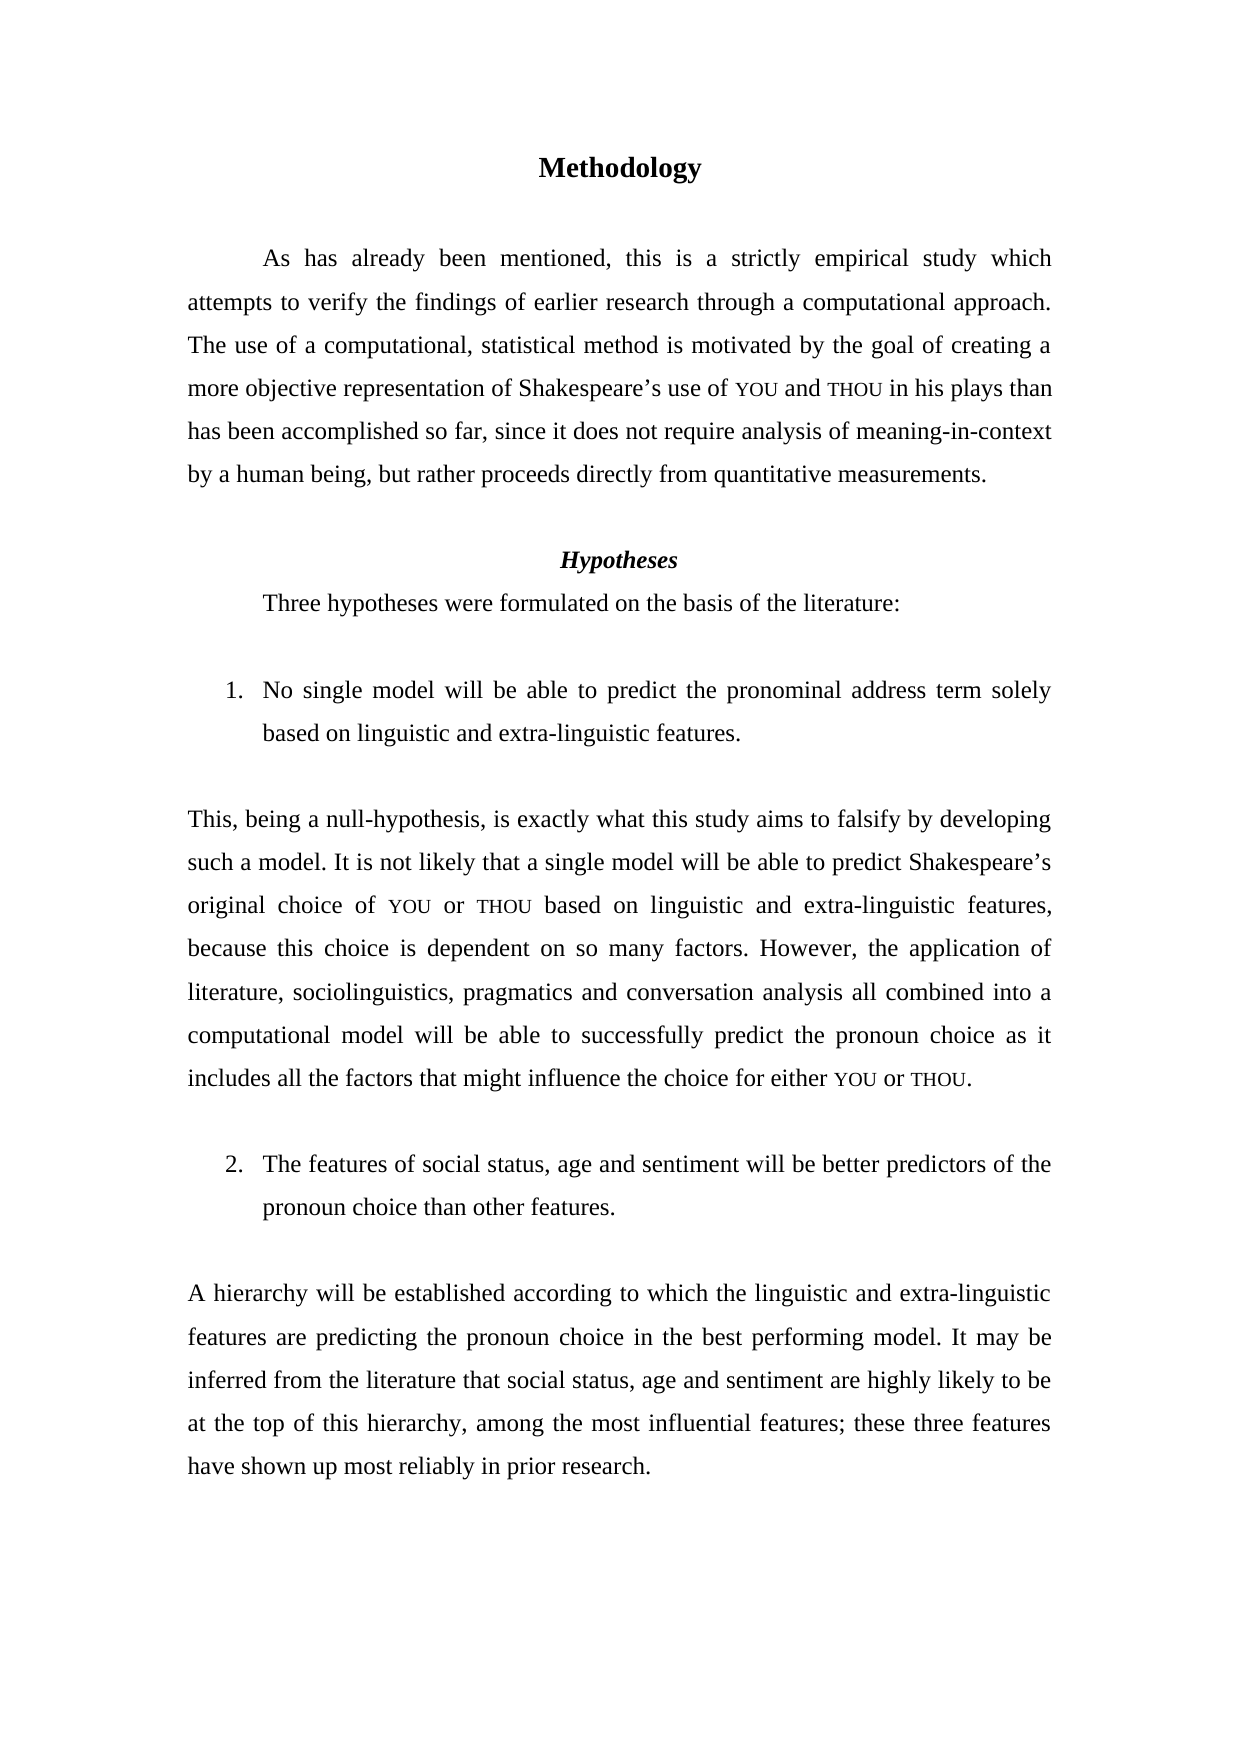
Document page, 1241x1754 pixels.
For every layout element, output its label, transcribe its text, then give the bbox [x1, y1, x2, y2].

text Three hypotheses were formulated on the basis of the literature: [187, 588, 1053, 617]
text Hypotheses [187, 545, 1053, 574]
text Methodology [187, 150, 1053, 183]
text This, being a null-hypothesis, is exactly what this study aims to falsify by developing such a model. It is not likely that a single model will be able to predict Shakespeare’s original choice of you or thou based on linguistic and extra-linguistic features, because this choice is dependent on so many factors. However, the application of literature, sociolinguistics, pragmatics and conversation analysis all combined into a computational model will be able to successfully predict the pronoun choice as it includes all the factors that might influence the choice for either you or thou. [187, 804, 1053, 1092]
text A hierarchy will be established according to which the linguistic and extra-linguistic features are predicting the pronoun choice in the best performing model. It may be inferred from the literature that social status, age and sentiment are highly likely to be at the top of this hierarchy, among the most influential features; these three features have shown up most reliably in prior research. [187, 1278, 1053, 1480]
list No single model will be able to predict the pronominal address term solely based on linguistic and extra-linguistic features. [225, 675, 1053, 747]
text As has already been mentioned, this is a strictly empirical study which attempts to verify the findings of earlier research through a computational approach. The use of a computational, statistical method is motivated by the goal of creating a more objective representation of Shakespeare’s use of you and thou in his plays than has been accomplished so far, since it does not require analysis of meaning-in-context by a human being, but rather proceeds directly from quantitative measurements. [187, 243, 1053, 488]
list The features of social status, age and sentiment will be better predictors of the pronoun choice than other features. [225, 1149, 1053, 1221]
